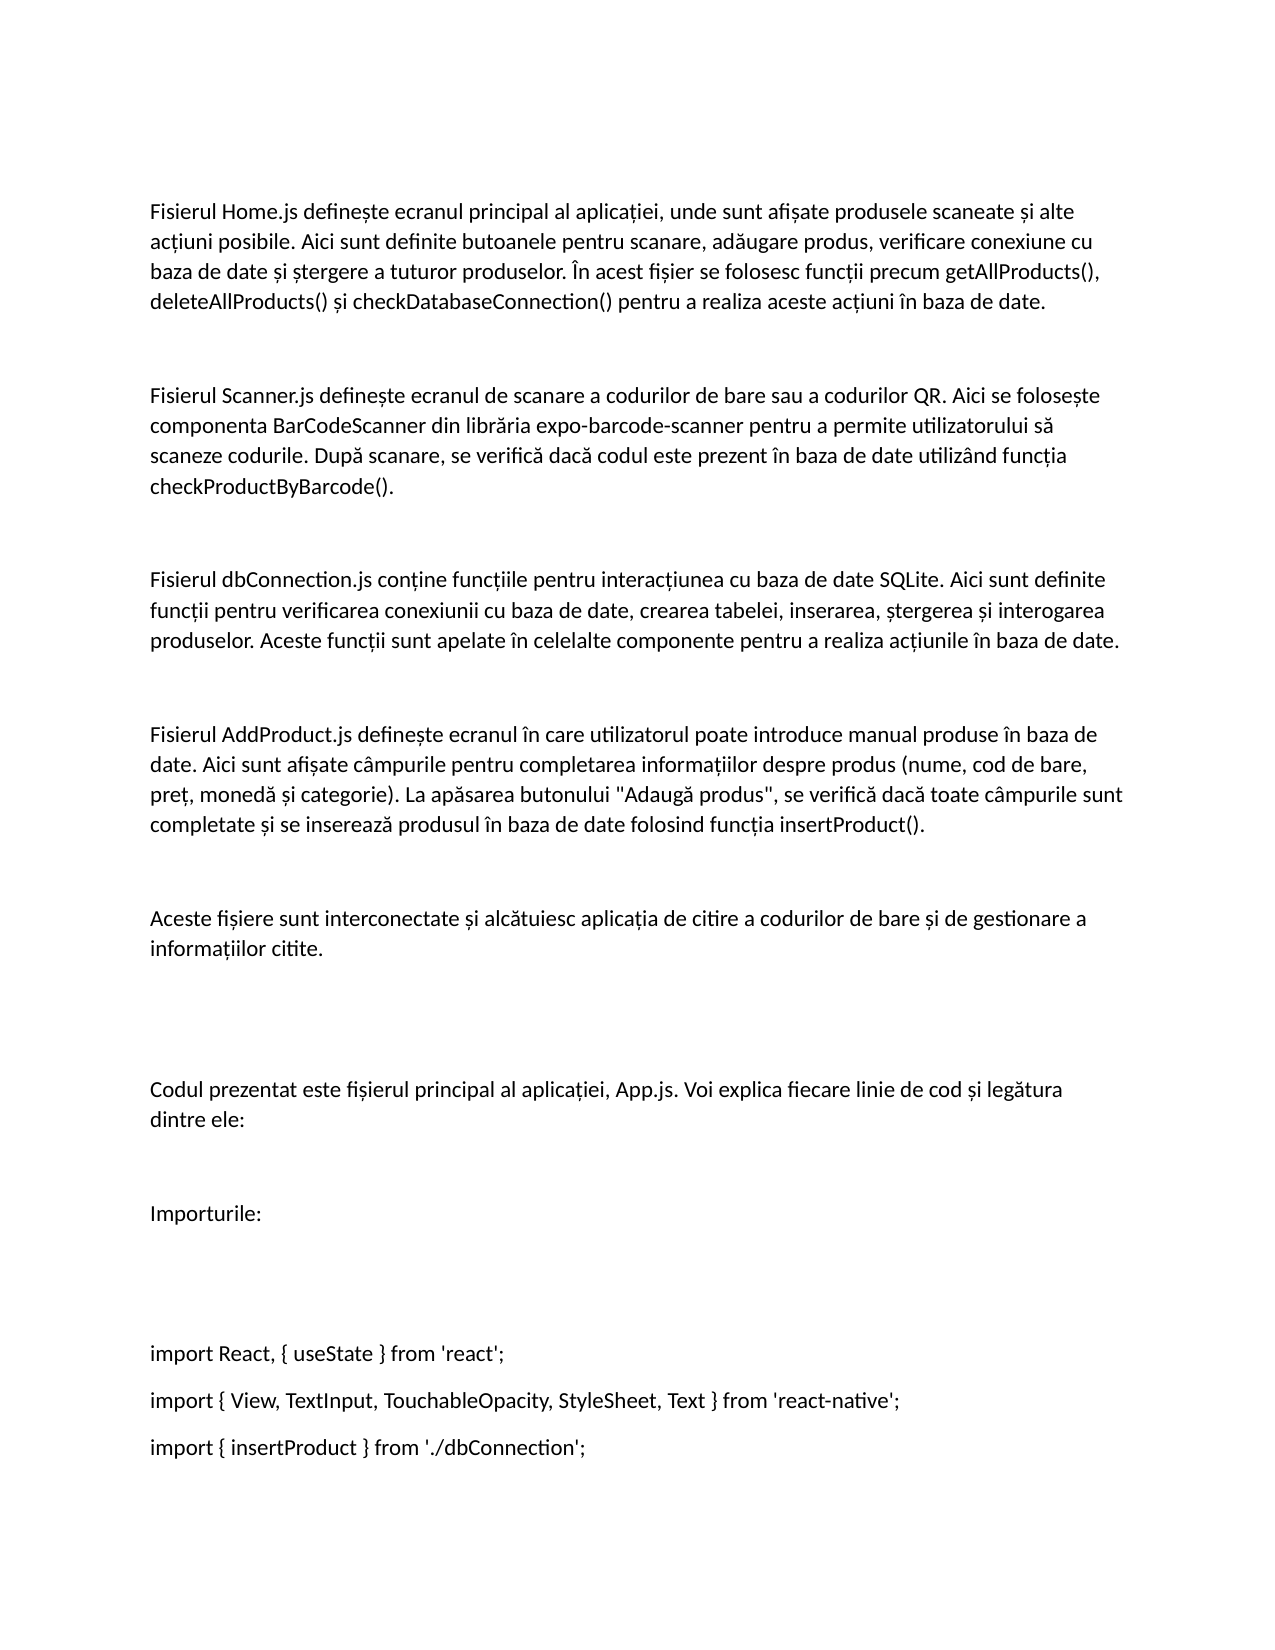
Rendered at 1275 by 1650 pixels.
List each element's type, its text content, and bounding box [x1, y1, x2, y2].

text Fisierul AddProduct.js definește ecranul în care utilizatorul poate introduce manual produse în baza de date. Aici sunt afișate câmpurile pentru completarea informațiilor despre produs (nume, cod de bare, preț, monedă și categorie). La apăsarea butonului "Adaugă produs", se verifică dacă toate câmpurile sunt completate și se inserează produsul în baza de date folosind funcția insertProduct(). [150, 720, 1125, 838]
text import React, { useState } from 'react'; [150, 1339, 1125, 1368]
text Fisierul Home.js definește ecranul principal al aplicației, unde sunt afișate produsele scaneate și alte acțiuni posibile. Aici sunt definite butoanele pentru scanare, adăugare produs, verificare conexiune cu baza de date și ștergere a tuturor produselor. În acest fișier se folosesc funcții precum getAllProducts(), deleteAllProducts() și checkDatabaseConnection() pentru a realiza aceste acțiuni în baza de date. [150, 197, 1125, 316]
text Aceste fișiere sunt interconectate și alcătuiesc aplicația de citire a codurilor de bare și de gestionare a informațiilor citite. [150, 904, 1125, 962]
text Fisierul Scanner.js definește ecranul de scanare a codurilor de bare sau a codurilor QR. Aici se folosește componenta BarCodeScanner din librăria expo-barcode-scanner pentru a permite utilizatorului să scaneze codurile. După scanare, se verifică dacă codul este prezent în baza de date utilizând funcția checkProductByBarcode(). [150, 381, 1125, 500]
text Importurile: [150, 1199, 1125, 1227]
text Codul prezentat este fișierul principal al aplicației, App.js. Voi explica fiecare linie de cod și legătura dintre ele: [150, 1075, 1125, 1133]
text import { insertProduct } from './dbConnection'; [150, 1433, 1125, 1461]
text import { View, TextInput, TouchableOpacity, StyleSheet, Text } from 'react-native'; [150, 1386, 1125, 1414]
text Fisierul dbConnection.js conține funcțiile pentru interacțiunea cu baza de date SQLite. Aici sunt definite funcții pentru verificarea conexiunii cu baza de date, crearea tabelei, inserarea, ștergerea și interogarea produselor. Aceste funcții sunt apelate în celelalte componente pentru a realiza acțiunile în baza de date. [150, 566, 1125, 654]
